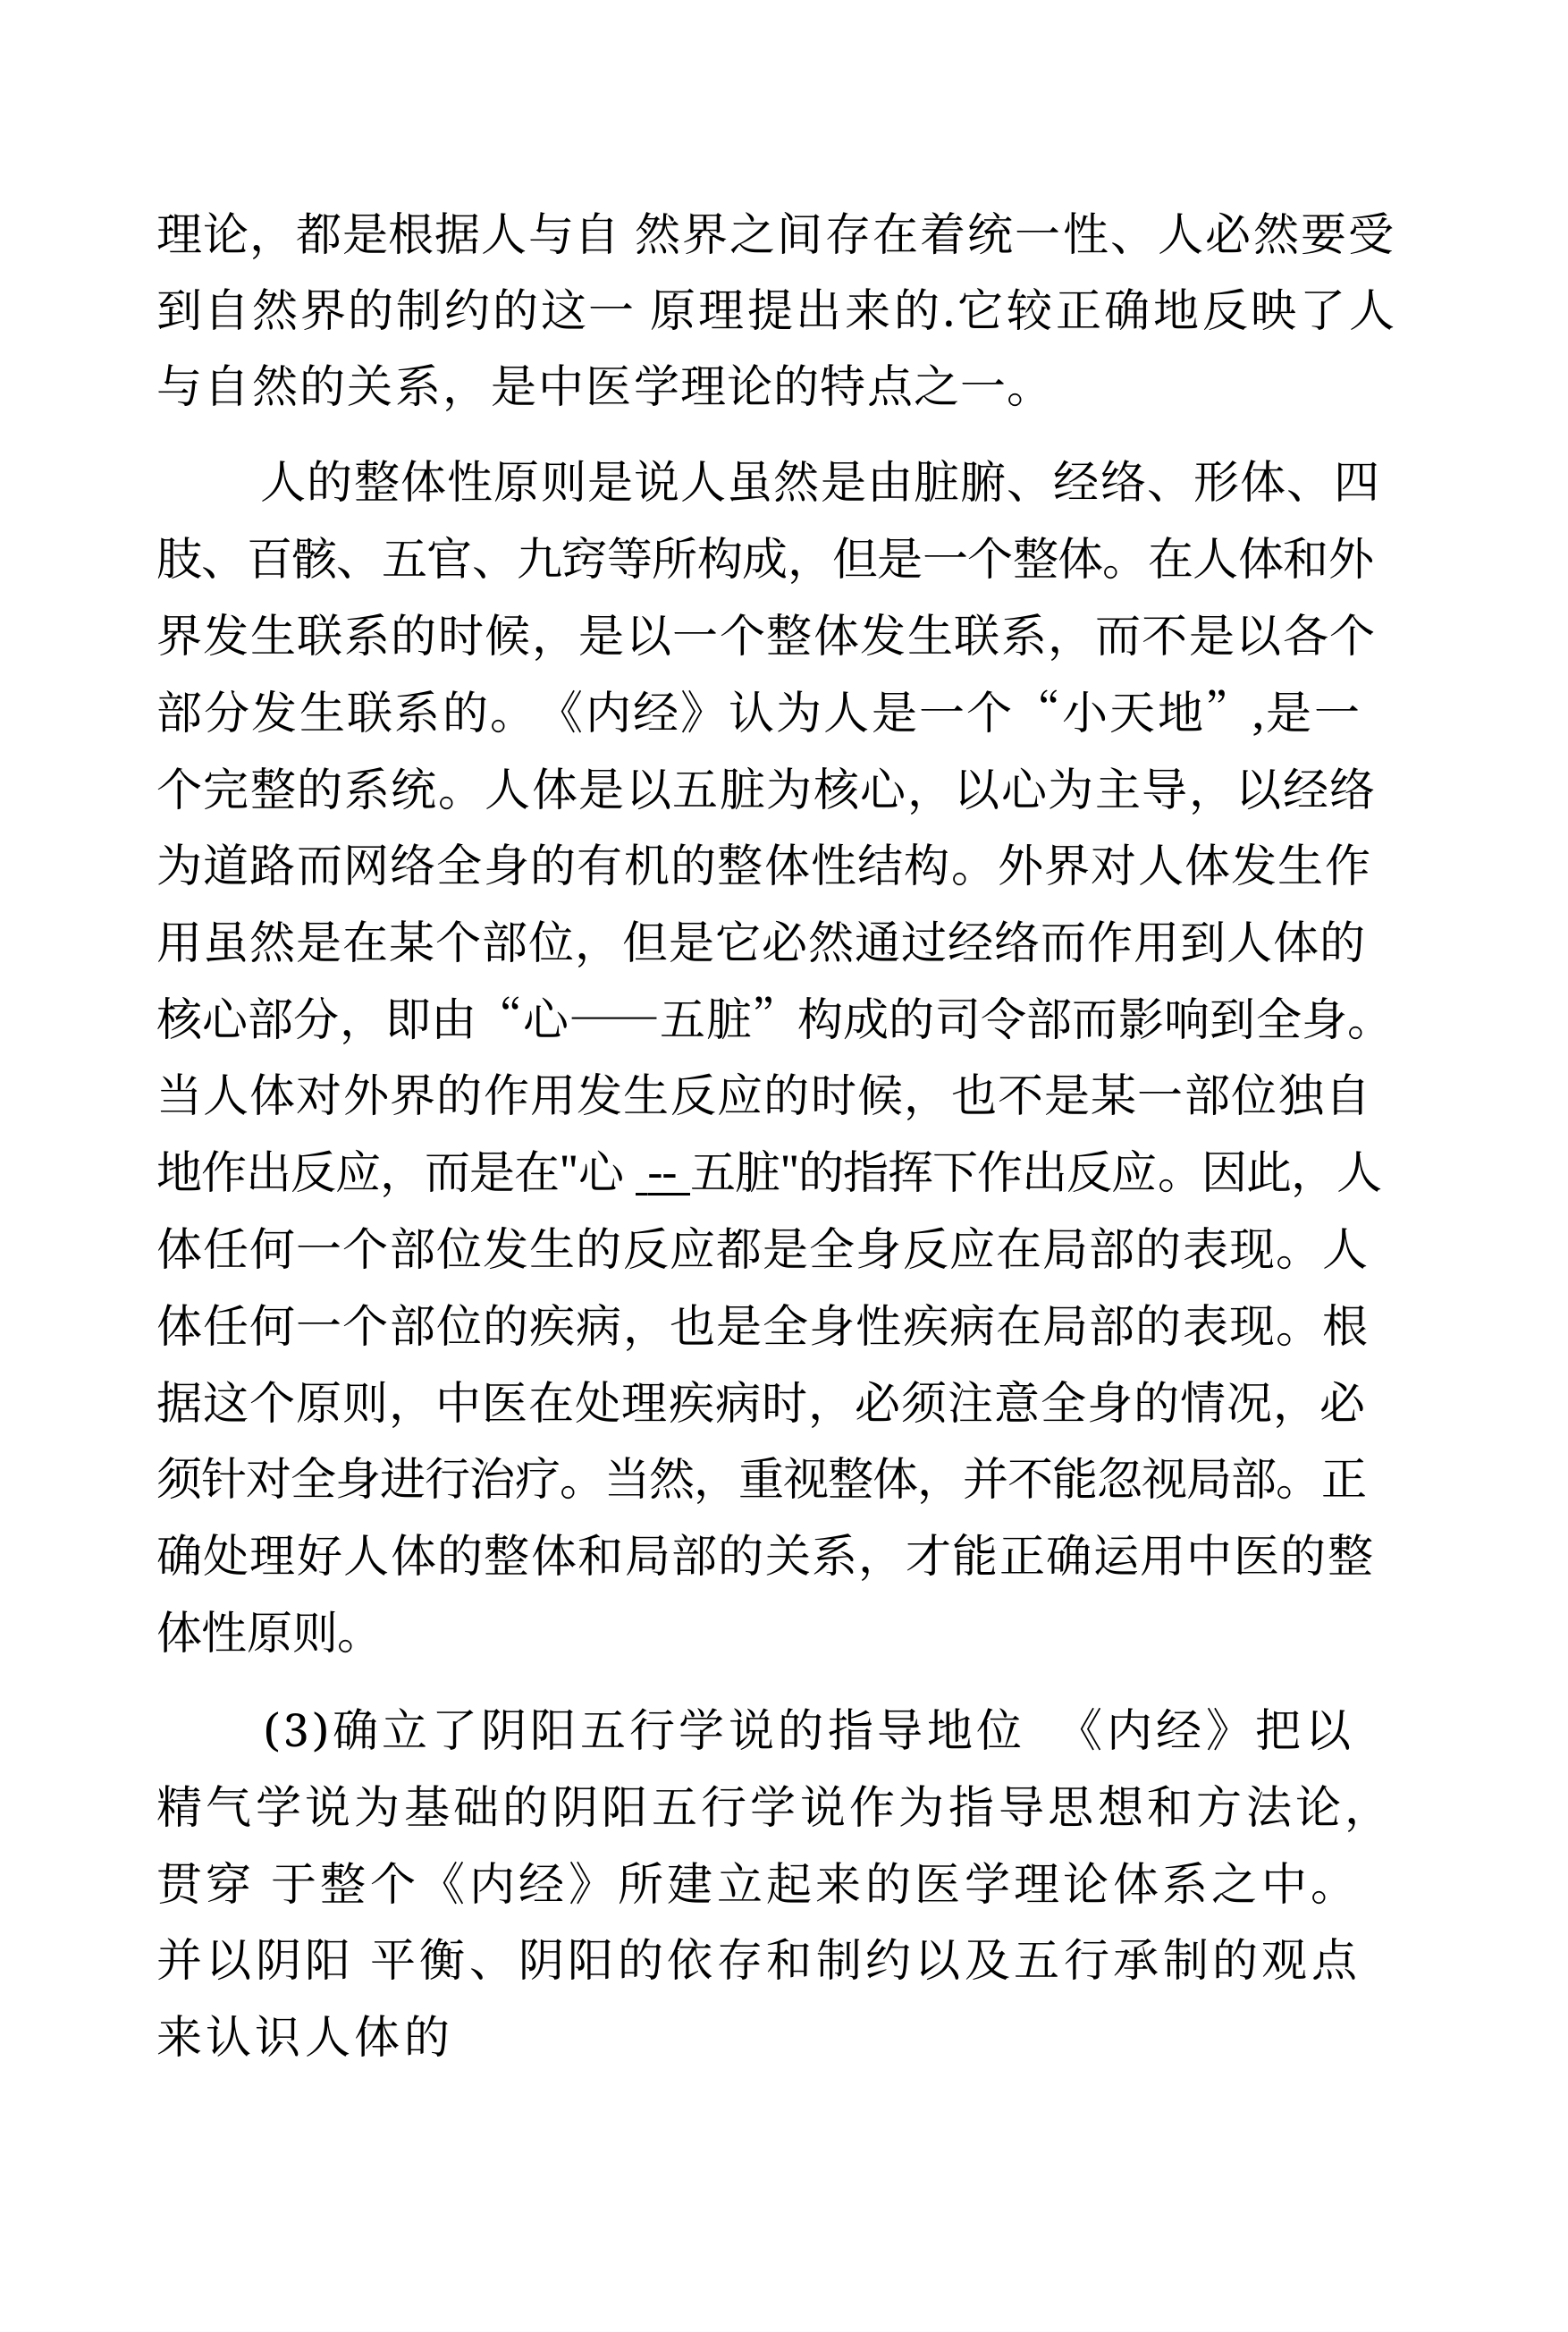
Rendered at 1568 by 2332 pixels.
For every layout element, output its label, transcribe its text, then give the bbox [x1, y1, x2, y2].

text 人的整体性原则是说人虽然是由脏腑、经络、形体、四肢、百骸、五官、九窍等所构成，但是一个整体。在人体和外界发生联系的时候，是以一个整体发生联系，而不是以各个部分发生联系的。《内经》认为人是一个“小天地”,是一个完整的系统。人体是以五脏为核心，以心为主导，以经络为道路而网络全身的有机的整体性结构。外界对人体发生作用虽然是在某个部位，但是它必然通过经络而作用到人体的核心部分，即由“心——五脏”构成的司令部而影响到全身。当人体对外界的作用发生反应的时候，也不是某一部位独自地作出反应，而是在"心 -- 五脏"的指挥下作出反应。因此，人体任何一个部位发生的反应都是全身反应在局部的表现。人体任何一个部位的疾病，也是全身性疾病在局部的表现。根据这个原则，中医在处理疾病时，必须注意全身的情况，必须针对全身进行治疗。当然，重视整体，并不能忽视局部。正确处理好人体的整体和局部的关系，才能正确运用中医的整体性原则。 [156, 446, 1404, 1662]
text (3)确立了阴阳五行学说的指导地位 《内经》把以精气学说为基础的阴阳五行学说作为指导思想和方法论，贯穿 于整个《内经》所建立起来的医学理论体系之中。并以阴阳 平衡、阴阳的依存和制约以及五行承制的观点来认识人体的 [156, 1694, 1393, 2066]
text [156, 199, 1395, 416]
